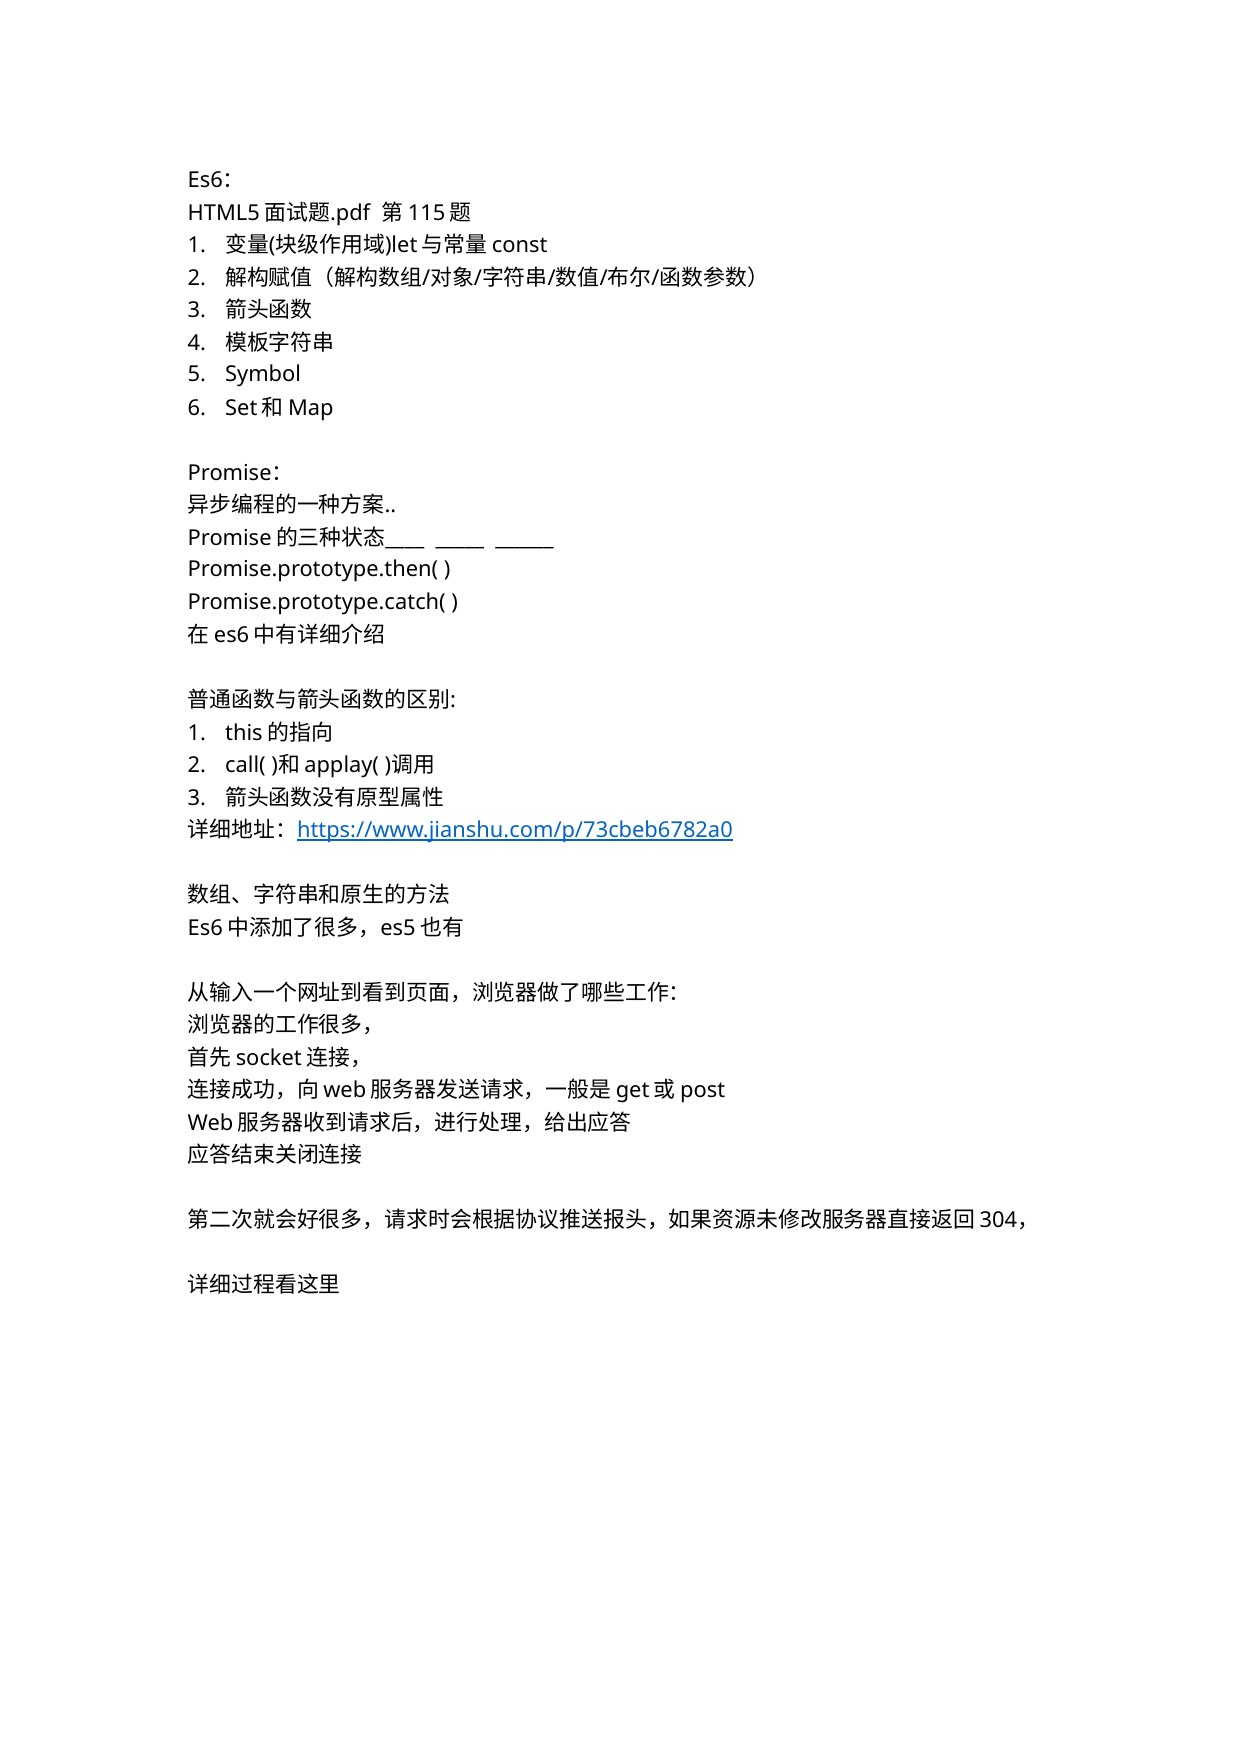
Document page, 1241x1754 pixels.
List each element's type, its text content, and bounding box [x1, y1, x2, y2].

text 详细地址：https://www.jianshu.com/p/73cbeb6782a0 [187, 812, 1053, 844]
text Promise.prototype.then( ) [187, 552, 1053, 584]
text 在es6中有详细介绍 [187, 617, 1053, 649]
text 连接成功，向web服务器发送请求，一般是get或post [187, 1072, 1053, 1104]
list 模板字符串 [187, 324, 1053, 357]
list Symbol [187, 357, 1053, 389]
text Promise： [187, 454, 1053, 487]
list 变量(块级作用域)let与常量const [187, 227, 1053, 259]
text 浏览器的工作很多， [187, 1007, 1053, 1039]
text Promise的三种状态____ _____ ______ [187, 519, 1053, 552]
text 详细过程看这里 [187, 1267, 1053, 1299]
text 首先socket连接， [187, 1039, 1053, 1072]
list Set和Map [187, 389, 1053, 422]
list this的指向 [187, 714, 1053, 747]
text 普通函数与箭头函数的区别: [187, 682, 1053, 714]
text 第二次就会好很多，请求时会根据协议推送报头，如果资源未修改服务器直接返回304， [187, 1202, 1053, 1234]
text 从输入一个网址到看到页面，浏览器做了哪些工作： [187, 974, 1053, 1007]
list 解构赋值（解构数组/对象/字符串/数值/布尔/函数参数） [187, 259, 1053, 292]
text Promise.prototype.catch( ) [187, 584, 1053, 617]
text 异步编程的一种方案.. [187, 487, 1053, 519]
text 应答结束关闭连接 [187, 1137, 1053, 1169]
text Web服务器收到请求后，进行处理，给出应答 [187, 1104, 1053, 1137]
list 箭头函数 [187, 292, 1053, 324]
text 数组、字符串和原生的方法 [187, 877, 1053, 909]
list 箭头函数没有原型属性 [187, 779, 1053, 812]
text HTML5面试题.pdf 第115题 [187, 194, 1053, 227]
text Es6： [187, 162, 1053, 194]
text Es6中添加了很多，es5也有 [187, 909, 1053, 942]
list call( )和applay( )调用 [187, 747, 1053, 779]
